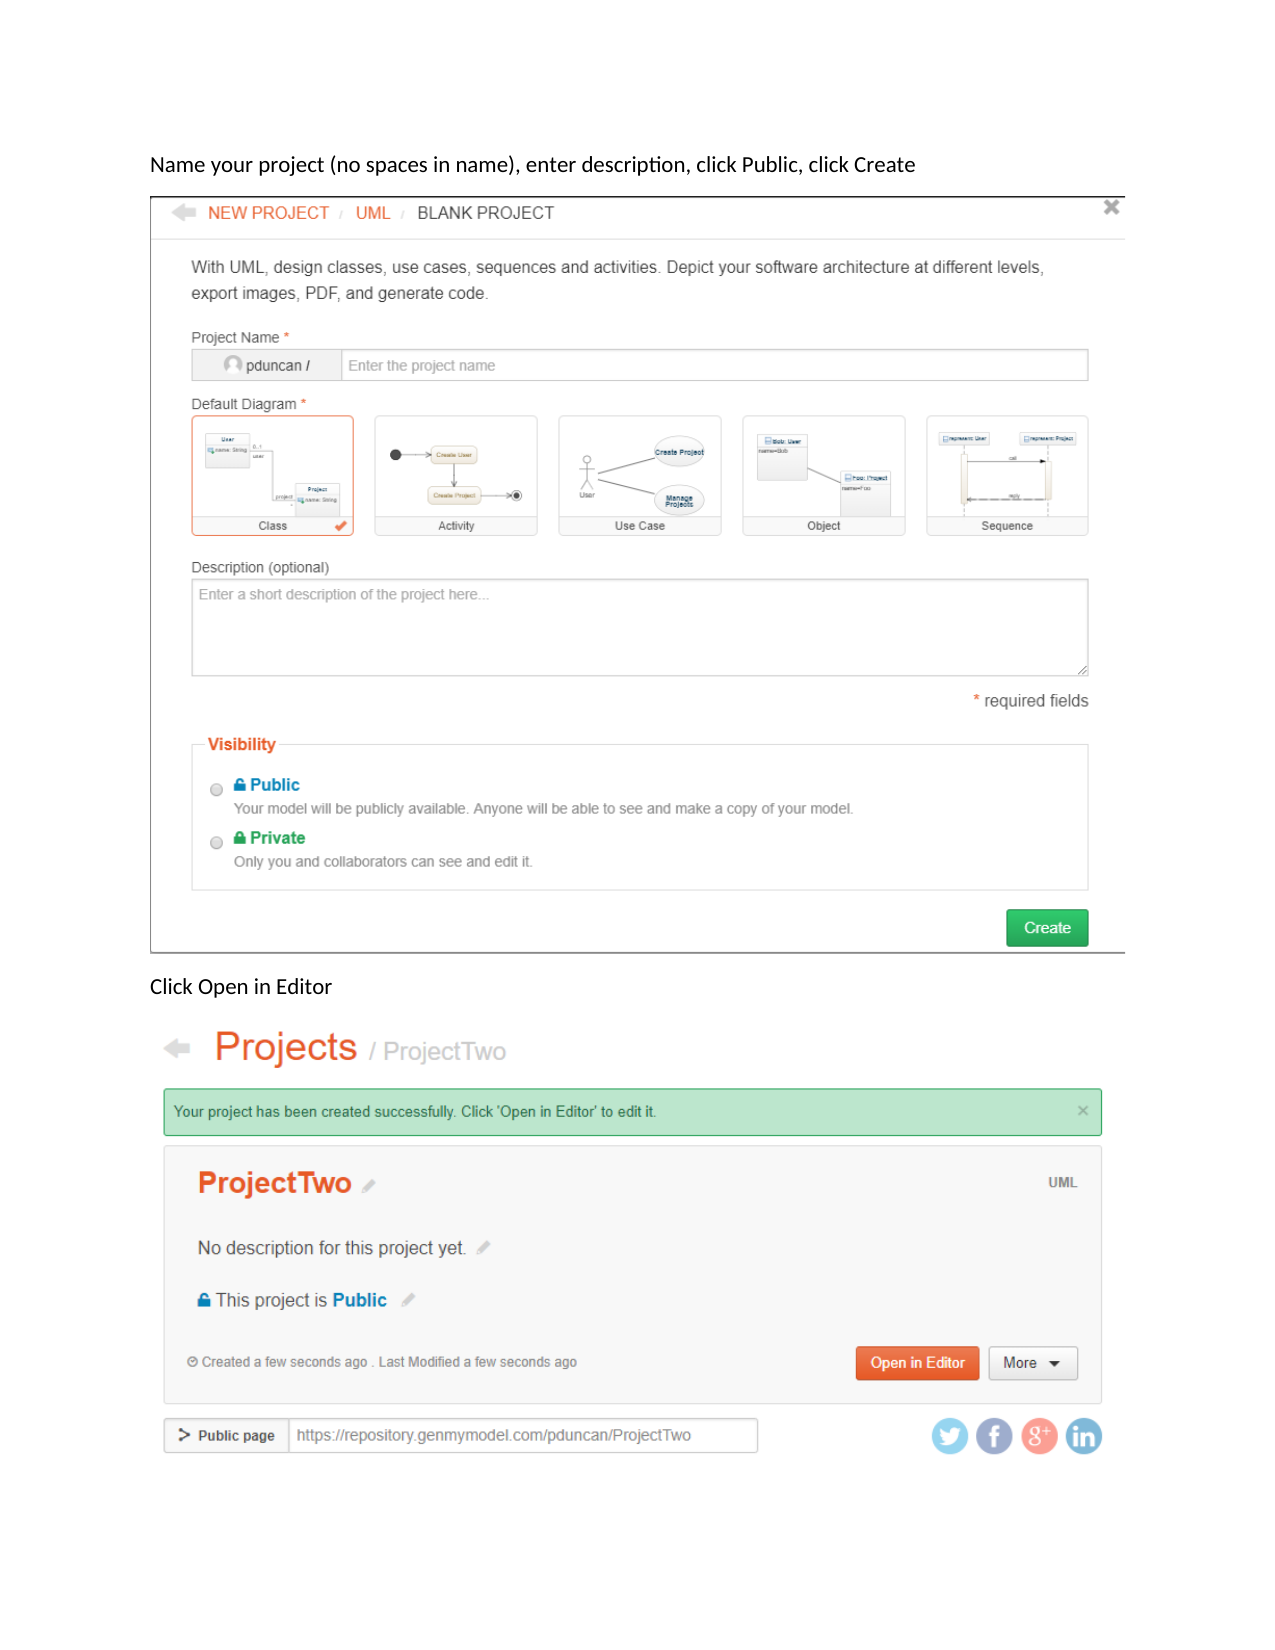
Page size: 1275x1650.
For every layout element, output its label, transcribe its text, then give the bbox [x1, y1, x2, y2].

picture [150, 196, 1125, 954]
text Click Open in Editor [150, 972, 1125, 1000]
picture [150, 1018, 1125, 1485]
text Name your project (no spaces in name), enter description, click Public, click Create [150, 150, 1125, 178]
